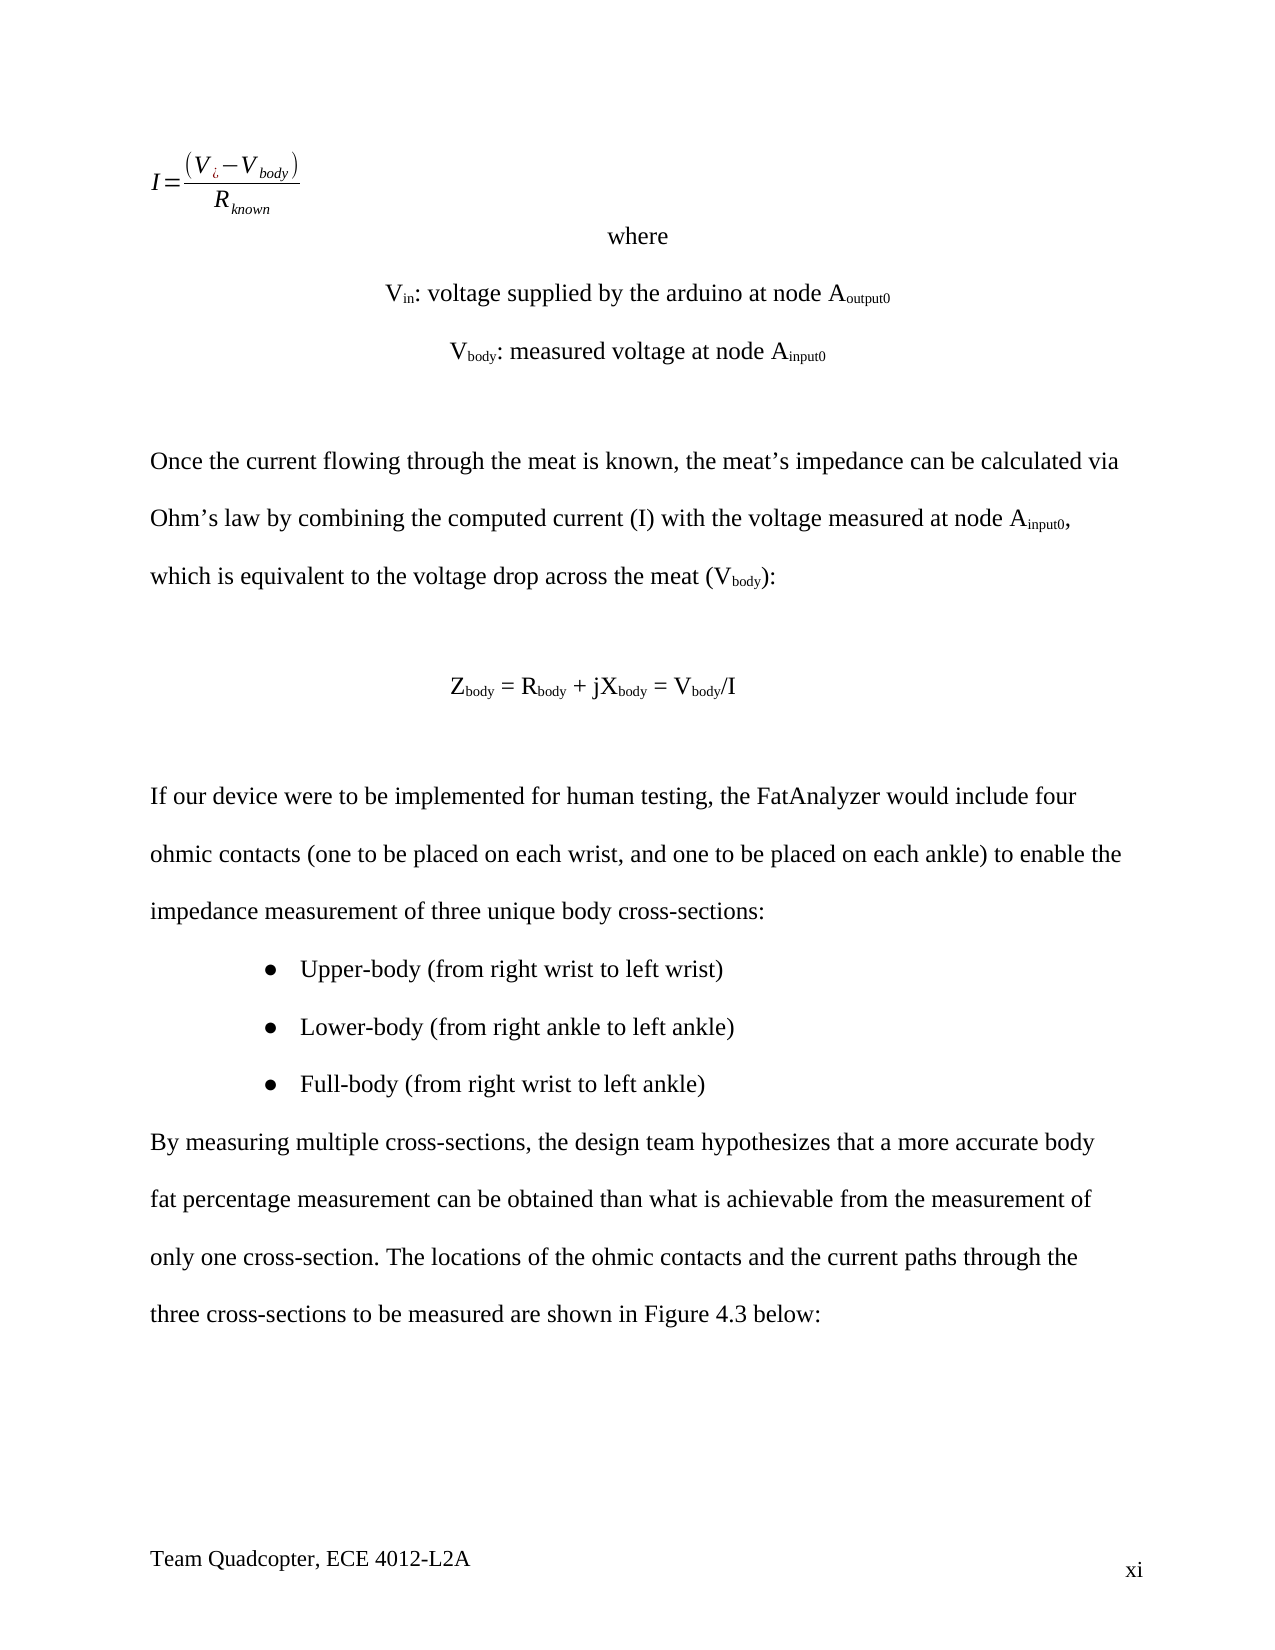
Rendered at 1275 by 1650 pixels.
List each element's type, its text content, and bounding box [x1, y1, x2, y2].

text By measuring multiple cross-sections, the design team hypothesizes that a more accurate body fat percentage measurement can be obtained than what is achievable from the measurement of only one cross-section. The locations of the ohmic contacts and the current paths through the three cross-sections to be measured are shown in Figure 4.3 below: [150, 1127, 1125, 1328]
list Full-body (from right wrist to left ankle) [263, 1069, 1125, 1098]
list Upper-body (from right wrist to left wrist) [263, 954, 1125, 983]
list Lower-body (from right ankle to left ankle) [263, 1012, 1125, 1041]
text where [150, 221, 1125, 249]
text Zbody = Rbody + jXbody = Vbody/I [150, 671, 1125, 700]
text Vin: voltage supplied by the arduino at node Aoutput0 [150, 278, 1125, 307]
text If our device were to be implemented for human testing, the FatAnalyzer would include four ohmic contacts (one to be placed on each wrist, and one to be placed on each ankle) to enable the impedance measurement of three unique body cross-sections: [150, 781, 1125, 925]
text Once the current flowing through the meat is known, the meat’s impedance can be calculated via Ohm’s law by combining the computed current (I) with the voltage measured at node Ainput0, which is equivalent to the voltage drop across the meat (Vbody): [150, 446, 1125, 590]
text Vbody: measured voltage at node Ainput0 [150, 336, 1125, 364]
